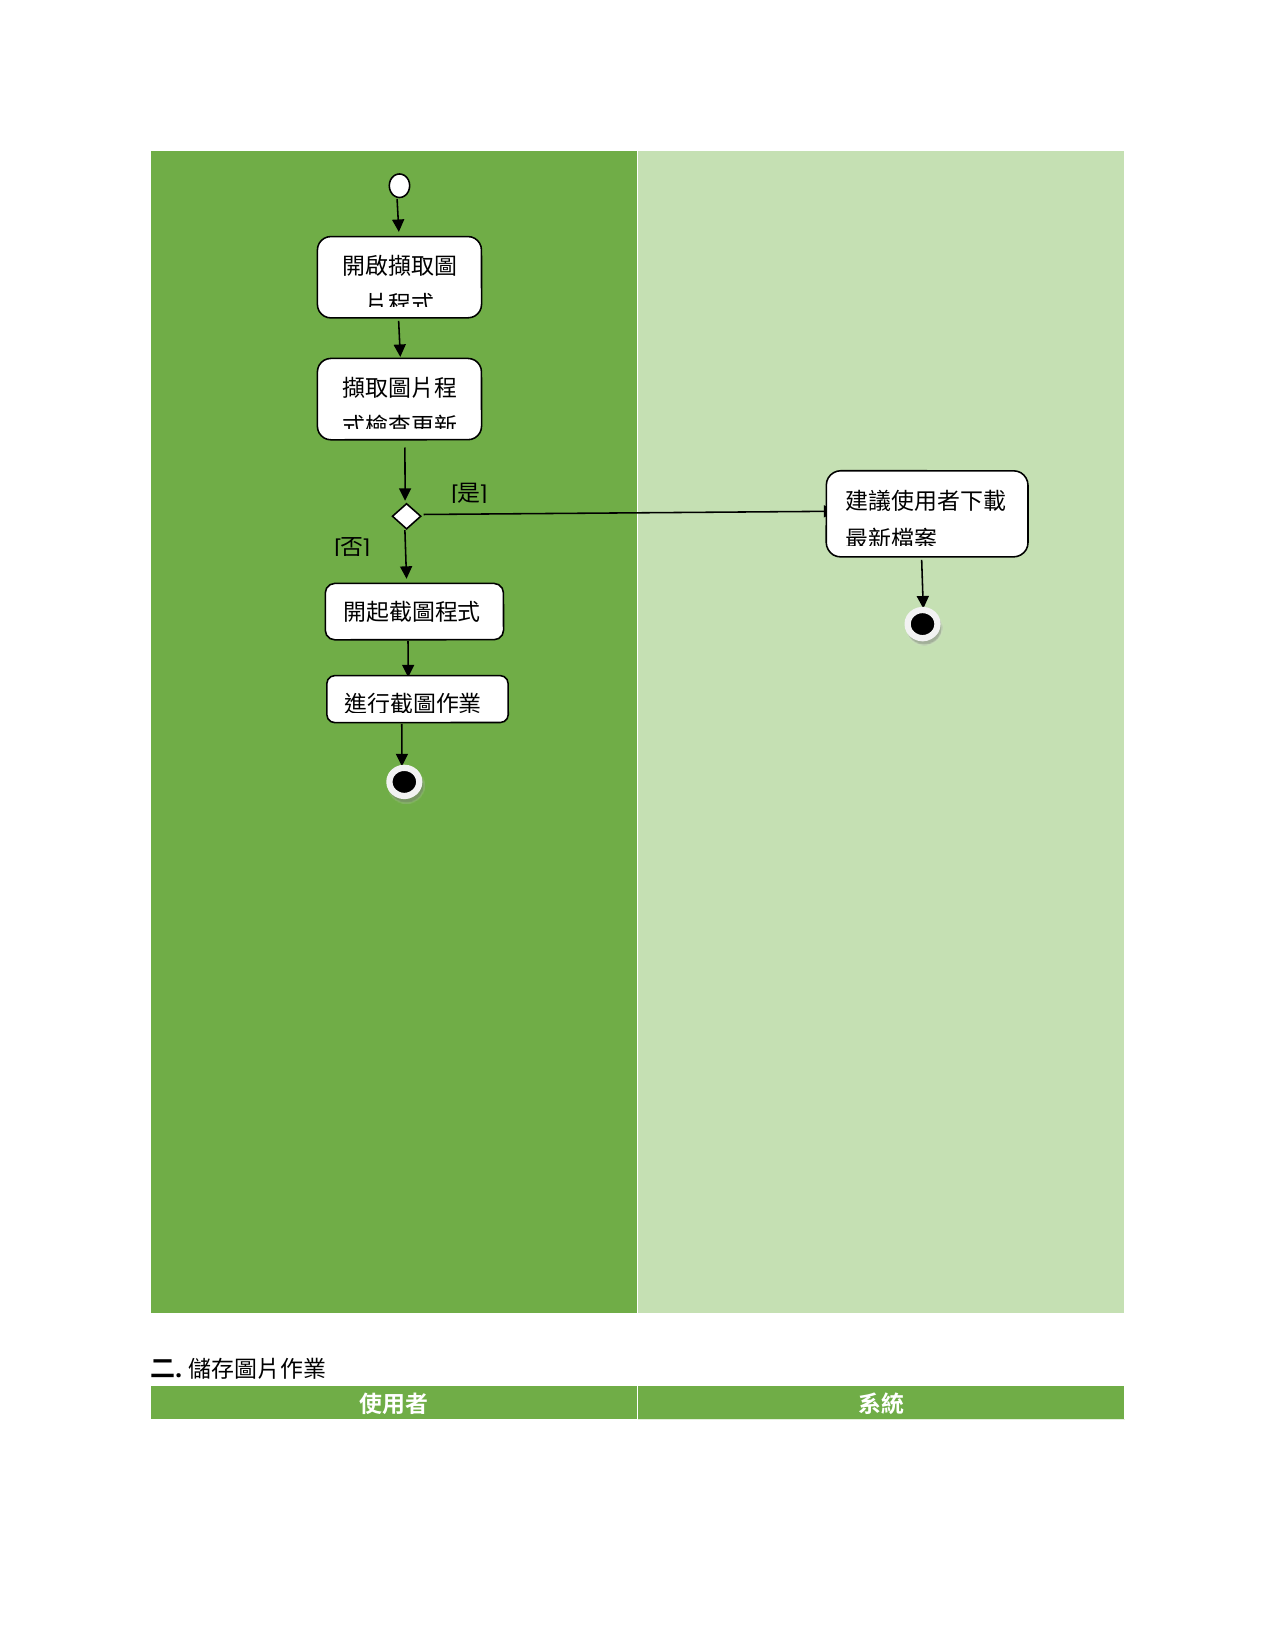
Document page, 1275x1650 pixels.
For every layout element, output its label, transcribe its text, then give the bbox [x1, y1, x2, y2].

table_cell [638, 151, 1124, 1313]
table_cell [151, 151, 637, 1313]
table_header 系統 [638, 1386, 1124, 1419]
text 二. 儲存圖片作業 [150, 1348, 1125, 1385]
table_header 使用者 [151, 1386, 637, 1419]
